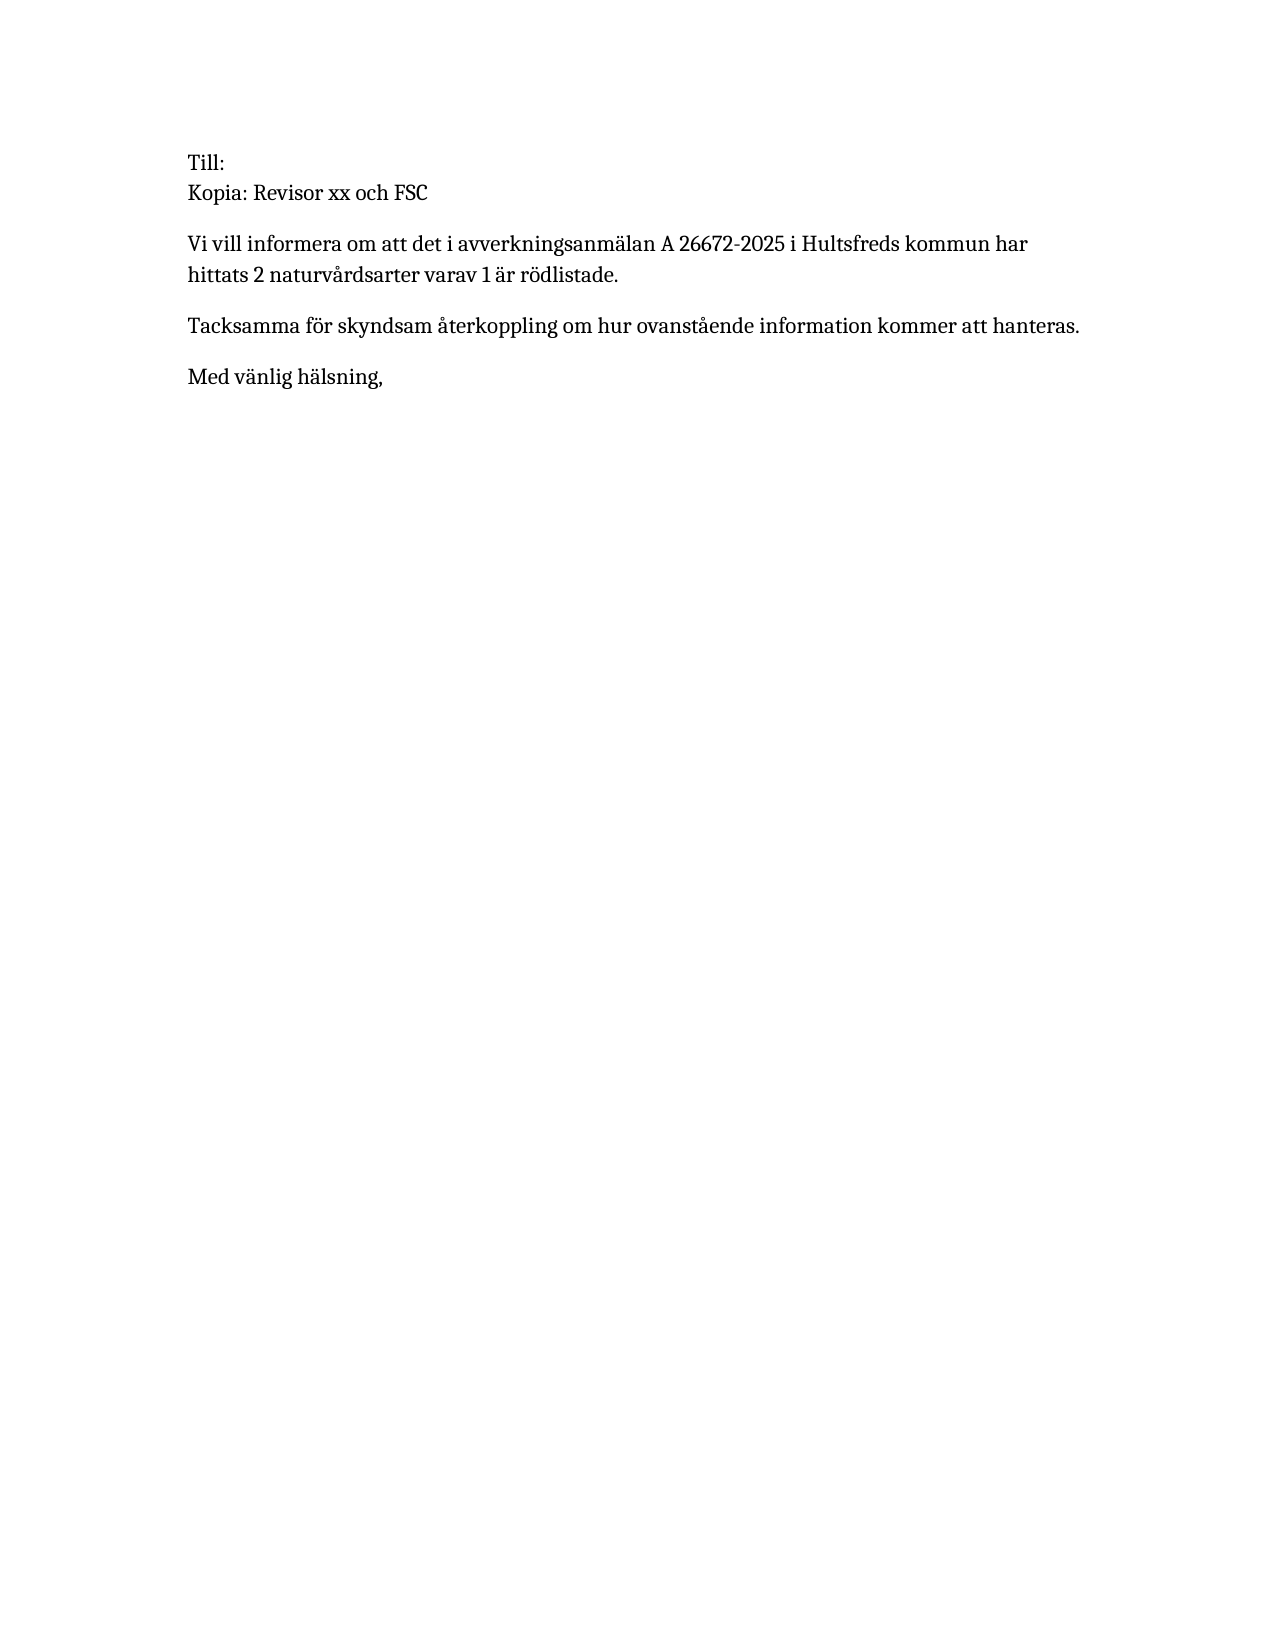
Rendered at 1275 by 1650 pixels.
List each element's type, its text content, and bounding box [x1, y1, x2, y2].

text Vi vill informera om att det i avverkningsanmälan A 26672-2025 i Hultsfreds kommun har hittats 2 naturvårdsarter varav 1 är rödlistade. [187, 231, 1087, 288]
text Med vänlig hälsning, [187, 363, 1087, 420]
text Tacksamma för skyndsam återkoppling om hur ovanstående information kommer att hanteras. [187, 312, 1087, 339]
text Till: Kopia: Revisor xx och FSC [187, 150, 1087, 207]
